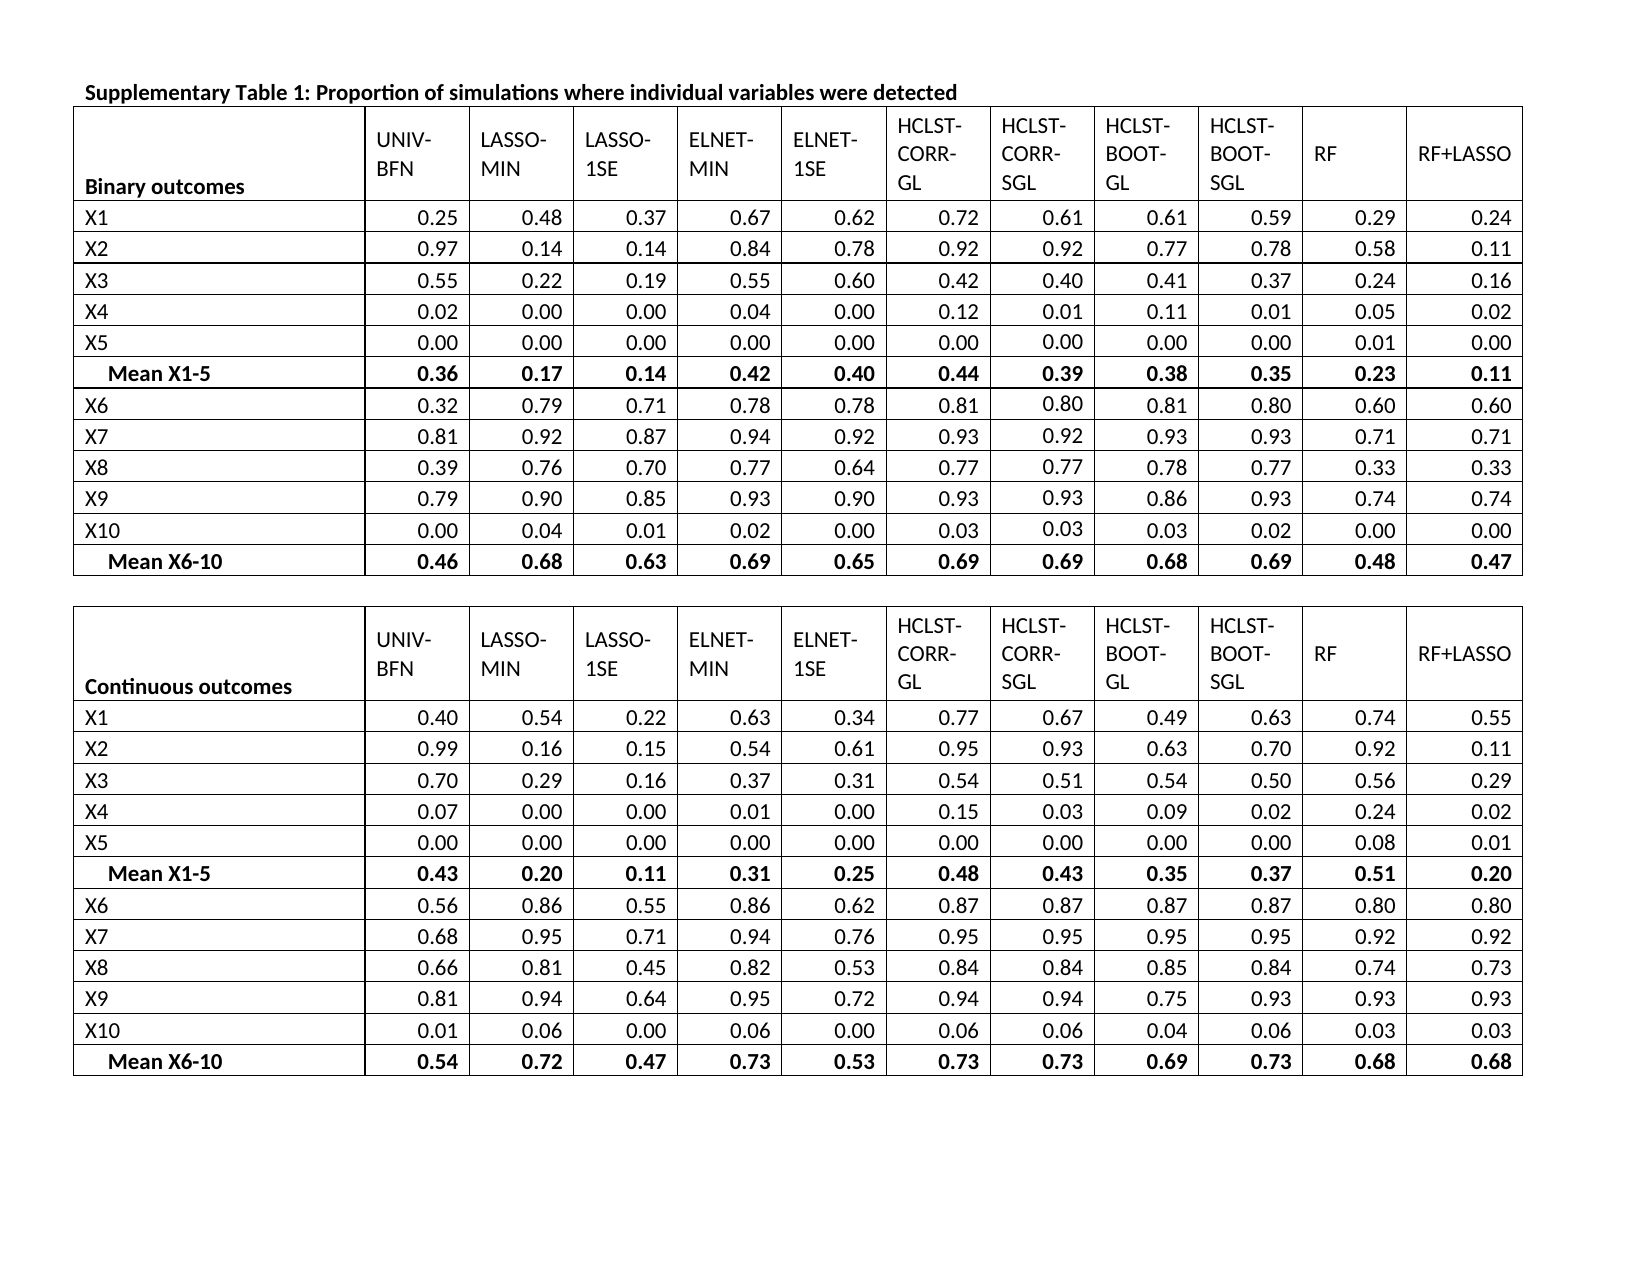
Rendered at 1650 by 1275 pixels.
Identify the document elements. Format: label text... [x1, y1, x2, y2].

table_cell 0.55 [366, 264, 469, 294]
table_cell 0.03 [1095, 514, 1198, 544]
table_cell 0.92 [1303, 920, 1406, 950]
table_cell 0.93 [1199, 982, 1302, 1012]
table_cell RF+LASSO [1407, 107, 1522, 200]
table_cell 0.61 [782, 732, 886, 762]
table_cell 0.00 [574, 295, 677, 325]
table_cell 0.74 [1303, 482, 1406, 512]
table_cell 0.63 [1199, 701, 1302, 731]
table_cell ELNET-1SE [782, 107, 886, 200]
table_cell 0.93 [887, 420, 990, 450]
table_cell 0.59 [1199, 201, 1302, 231]
table_cell 0.01 [1199, 295, 1302, 325]
table_cell 0.00 [1095, 326, 1198, 356]
table_cell [782, 576, 886, 606]
table_cell 0.68 [1095, 545, 1198, 575]
table_cell 0.22 [574, 701, 677, 731]
table_cell 0.61 [1095, 201, 1198, 231]
table_cell 0.02 [1407, 795, 1522, 825]
table_cell 0.95 [470, 920, 573, 950]
table_cell 0.06 [470, 1014, 573, 1044]
table_cell LASSO-MIN [470, 107, 573, 200]
table_cell 0.14 [470, 232, 573, 262]
table_cell HCLST-CORR-SGL [991, 607, 1094, 700]
table_cell 0.94 [678, 920, 781, 950]
table_cell 0.67 [991, 701, 1094, 731]
table_cell 0.07 [366, 795, 469, 825]
table_cell [1407, 576, 1523, 606]
table_cell 0.14 [574, 232, 677, 262]
table_cell 0.03 [1303, 1014, 1406, 1044]
table_cell 0.69 [678, 545, 781, 575]
table_cell 0.02 [1407, 295, 1522, 325]
table_cell 0.77 [887, 701, 990, 731]
table_cell 0.95 [1199, 920, 1302, 950]
table_cell 0.92 [991, 232, 1094, 262]
table_cell 0.90 [470, 482, 573, 512]
table_cell UNIV-BFN [366, 107, 469, 200]
table_cell 0.41 [1095, 264, 1198, 294]
table_cell 0.02 [678, 514, 781, 544]
table_cell 0.00 [574, 826, 677, 856]
table_cell 0.06 [887, 1014, 990, 1044]
table_cell 0.73 [1407, 951, 1522, 981]
table_cell 0.93 [1095, 420, 1198, 450]
table_cell 0.63 [678, 701, 781, 731]
table_cell 0.35 [1095, 857, 1198, 887]
table_cell 0.37 [678, 764, 781, 794]
table_cell X5 [74, 326, 364, 356]
table_cell X3 [74, 264, 364, 294]
table_cell 0.94 [991, 982, 1094, 1012]
table_cell X9 [74, 982, 364, 1012]
table_cell 0.24 [1303, 795, 1406, 825]
table_cell 0.70 [1199, 732, 1302, 762]
table_cell 0.08 [1303, 826, 1406, 856]
table_cell 0.78 [782, 389, 886, 419]
table_cell 0.29 [470, 764, 573, 794]
table_cell 0.80 [1199, 389, 1302, 419]
table_cell 0.92 [1303, 732, 1406, 762]
table_cell 0.54 [678, 732, 781, 762]
table_cell X4 [74, 795, 364, 825]
table_cell 0.56 [366, 889, 469, 919]
table_cell 0.68 [1407, 1045, 1522, 1075]
table_cell 0.44 [887, 357, 990, 387]
table_cell 0.09 [1095, 795, 1198, 825]
table_cell 0.76 [782, 920, 886, 950]
table_cell 0.00 [470, 295, 573, 325]
table_cell 0.00 [1095, 826, 1198, 856]
table_cell [365, 576, 469, 606]
table_cell [1303, 576, 1407, 606]
table_cell 0.77 [991, 451, 1094, 481]
table_cell 0.74 [1303, 951, 1406, 981]
table_cell 0.86 [1095, 482, 1198, 512]
table_cell 0.75 [1095, 982, 1198, 1012]
table_cell 0.03 [991, 514, 1094, 544]
table_cell 0.73 [991, 1045, 1094, 1075]
table_cell [990, 576, 1094, 606]
table_cell 0.12 [887, 295, 990, 325]
table_cell 0.43 [366, 857, 469, 887]
table_cell 0.29 [1303, 201, 1406, 231]
table_cell 0.81 [366, 982, 469, 1012]
table_cell 0.01 [366, 1014, 469, 1044]
table_cell 0.94 [887, 982, 990, 1012]
table_cell 0.84 [1199, 951, 1302, 981]
table_cell 0.03 [991, 795, 1094, 825]
table_cell 0.40 [782, 357, 886, 387]
table_cell 0.46 [366, 545, 469, 575]
table_cell 0.92 [470, 420, 573, 450]
table_cell 0.42 [887, 264, 990, 294]
table_cell 0.77 [1095, 232, 1198, 262]
table_cell 0.36 [366, 357, 469, 387]
table_cell 0.93 [887, 482, 990, 512]
table_cell 0.34 [782, 701, 886, 731]
table_cell 0.00 [782, 795, 886, 825]
table_header Supplementary Table 1: Proportion of simulations where individual variables were detected [74, 75, 1523, 106]
table_cell 0.00 [678, 826, 781, 856]
table_cell 0.25 [366, 201, 469, 231]
table_cell 0.62 [782, 889, 886, 919]
table_cell 0.62 [782, 201, 886, 231]
table_cell Mean X6-10 [74, 1045, 364, 1075]
table_cell 0.29 [1407, 764, 1522, 794]
table_cell 0.85 [1095, 951, 1198, 981]
table_cell 0.00 [470, 826, 573, 856]
table_cell 0.79 [470, 389, 573, 419]
table_cell 0.00 [782, 826, 886, 856]
table_cell 0.67 [678, 201, 781, 231]
table_cell 0.00 [366, 326, 469, 356]
table_cell 0.78 [678, 389, 781, 419]
table_cell X5 [74, 826, 364, 856]
table_cell 0.87 [887, 889, 990, 919]
table_cell 0.78 [1199, 232, 1302, 262]
table_cell 0.51 [1303, 857, 1406, 887]
table_cell 0.63 [1095, 732, 1198, 762]
table_cell 0.06 [678, 1014, 781, 1044]
table_cell 0.47 [1407, 545, 1522, 575]
table_cell 0.74 [1303, 701, 1406, 731]
table_cell 0.00 [678, 326, 781, 356]
table_cell 0.00 [1303, 514, 1406, 544]
table_cell X10 [74, 1014, 364, 1044]
table_cell 0.73 [887, 1045, 990, 1075]
table_cell 0.15 [887, 795, 990, 825]
table_cell 0.95 [678, 982, 781, 1012]
table_cell 0.82 [678, 951, 781, 981]
table_cell Mean X6-10 [74, 545, 364, 575]
table_cell 0.00 [470, 795, 573, 825]
table_cell 0.25 [782, 857, 886, 887]
table_cell 0.38 [1095, 357, 1198, 387]
table_cell RF [1303, 607, 1406, 700]
table_cell 0.16 [470, 732, 573, 762]
table_cell 0.00 [470, 326, 573, 356]
table_cell 0.79 [366, 482, 469, 512]
table_cell 0.35 [1199, 357, 1302, 387]
table_cell 0.73 [678, 1045, 781, 1075]
table_cell 0.84 [887, 951, 990, 981]
table_cell 0.01 [991, 295, 1094, 325]
table_cell 0.02 [1199, 795, 1302, 825]
table_cell X6 [74, 889, 364, 919]
table_cell 0.93 [1303, 982, 1406, 1012]
table_cell ELNET-MIN [678, 107, 781, 200]
table_cell 0.64 [574, 982, 677, 1012]
table_cell 0.81 [887, 389, 990, 419]
table_cell 0.20 [470, 857, 573, 887]
table_cell 0.37 [1199, 857, 1302, 887]
table_cell Mean X1-5 [74, 857, 364, 887]
table_cell 0.66 [366, 951, 469, 981]
table_cell 0.70 [366, 764, 469, 794]
table_cell LASSO-1SE [574, 607, 677, 700]
table_cell 0.72 [782, 982, 886, 1012]
table_cell 0.00 [782, 326, 886, 356]
table_cell 0.00 [991, 826, 1094, 856]
table_cell RF+LASSO [1407, 607, 1522, 700]
table_cell 0.93 [1407, 982, 1522, 1012]
table_cell 0.71 [574, 920, 677, 950]
table_cell 0.68 [1303, 1045, 1406, 1075]
table_cell X1 [74, 701, 364, 731]
table_cell 0.05 [1303, 295, 1406, 325]
table_cell 0.19 [574, 264, 677, 294]
table_cell 0.68 [470, 545, 573, 575]
table_cell 0.37 [574, 201, 677, 231]
table_cell 0.01 [1407, 826, 1522, 856]
table_cell 0.72 [470, 1045, 573, 1075]
table_cell 0.97 [366, 232, 469, 262]
table_cell 0.54 [470, 701, 573, 731]
table_cell 0.00 [782, 295, 886, 325]
table_cell [1094, 576, 1198, 606]
table_cell X7 [74, 420, 364, 450]
table_cell X8 [74, 951, 364, 981]
table_cell 0.15 [574, 732, 677, 762]
table_cell 0.11 [1407, 357, 1522, 387]
table_cell 0.33 [1407, 451, 1522, 481]
table_cell 0.81 [366, 420, 469, 450]
table_cell X7 [74, 920, 364, 950]
table_cell 0.00 [1407, 514, 1522, 544]
table_cell 0.85 [574, 482, 677, 512]
table_cell HCLST-BOOT-GL [1095, 607, 1198, 700]
table_cell 0.16 [574, 764, 677, 794]
table_cell 0.93 [991, 482, 1094, 512]
table_cell 0.68 [366, 920, 469, 950]
table_cell 0.16 [1407, 264, 1522, 294]
table_cell 0.71 [1407, 420, 1522, 450]
table_cell 0.87 [1199, 889, 1302, 919]
table_cell 0.11 [1407, 732, 1522, 762]
table_cell 0.71 [574, 389, 677, 419]
table_cell 0.74 [1407, 482, 1522, 512]
table_cell 0.80 [1303, 889, 1406, 919]
table_cell 0.95 [887, 920, 990, 950]
table_cell 0.78 [782, 232, 886, 262]
table_cell 0.11 [1095, 295, 1198, 325]
table_cell 0.33 [1303, 451, 1406, 481]
table_cell 0.70 [574, 451, 677, 481]
table_cell 0.50 [1199, 764, 1302, 794]
table_cell 0.49 [1095, 701, 1198, 731]
table_cell 0.40 [991, 264, 1094, 294]
table_cell LASSO-MIN [470, 607, 573, 700]
table_cell 0.00 [782, 1014, 886, 1044]
table_cell 0.81 [1095, 389, 1198, 419]
table_cell 0.78 [1095, 451, 1198, 481]
table_cell 0.11 [574, 857, 677, 887]
table_cell [74, 576, 365, 606]
table_cell 0.00 [782, 514, 886, 544]
table_cell 0.00 [991, 326, 1094, 356]
table_cell [886, 576, 990, 606]
table_cell 0.92 [991, 420, 1094, 450]
table_cell HCLST-BOOT-GL [1095, 107, 1198, 200]
table_cell 0.53 [782, 951, 886, 981]
table_cell 0.69 [1095, 1045, 1198, 1075]
table_cell 0.95 [887, 732, 990, 762]
table_cell 0.00 [574, 326, 677, 356]
table_cell X6 [74, 389, 364, 419]
table_cell 0.93 [678, 482, 781, 512]
table_cell 0.95 [991, 920, 1094, 950]
table_cell Mean X1-5 [74, 357, 364, 387]
table_cell 0.94 [470, 982, 573, 1012]
table_cell HCLST-BOOT-SGL [1199, 107, 1302, 200]
table_cell 0.31 [782, 764, 886, 794]
table_cell 0.61 [991, 201, 1094, 231]
table_cell 0.00 [366, 826, 469, 856]
table_cell HCLST-CORR-GL [887, 107, 990, 200]
table_cell 0.02 [366, 295, 469, 325]
table_cell ELNET-MIN [678, 607, 781, 700]
table_cell 0.65 [782, 545, 886, 575]
table_cell 0.94 [678, 420, 781, 450]
table_cell 0.60 [1407, 389, 1522, 419]
table_cell 0.39 [366, 451, 469, 481]
table_cell HCLST-CORR-SGL [991, 107, 1094, 200]
table_cell 0.76 [470, 451, 573, 481]
table_cell RF [1303, 107, 1406, 200]
table_cell [1199, 576, 1303, 606]
table_cell HCLST-CORR-GL [887, 607, 990, 700]
table_cell 0.81 [470, 951, 573, 981]
table_cell X2 [74, 732, 364, 762]
table_cell 0.03 [887, 514, 990, 544]
table_cell 0.63 [574, 545, 677, 575]
table_cell 0.55 [678, 264, 781, 294]
table_cell 0.60 [782, 264, 886, 294]
table_cell 0.00 [1407, 326, 1522, 356]
table_cell 0.84 [678, 232, 781, 262]
table_cell 0.64 [782, 451, 886, 481]
table_cell 0.93 [1199, 482, 1302, 512]
table_cell 0.31 [678, 857, 781, 887]
table_cell 0.20 [1407, 857, 1522, 887]
table_cell 0.86 [678, 889, 781, 919]
table_cell 0.77 [1199, 451, 1302, 481]
table_cell 0.37 [1199, 264, 1302, 294]
table_cell 0.43 [991, 857, 1094, 887]
table_cell 0.24 [1303, 264, 1406, 294]
table_cell 0.51 [991, 764, 1094, 794]
table_cell X1 [74, 201, 364, 231]
table_cell 0.72 [887, 201, 990, 231]
table_cell HCLST-BOOT-SGL [1199, 607, 1302, 700]
table_cell 0.55 [574, 889, 677, 919]
table_cell 0.40 [366, 701, 469, 731]
table_cell 0.47 [574, 1045, 677, 1075]
table_cell 0.73 [1199, 1045, 1302, 1075]
table_cell X8 [74, 451, 364, 481]
table_cell 0.48 [887, 857, 990, 887]
table_cell 0.53 [782, 1045, 886, 1075]
table_cell 0.99 [366, 732, 469, 762]
table_cell 0.92 [1407, 920, 1522, 950]
table_cell 0.01 [678, 795, 781, 825]
table_cell 0.00 [887, 326, 990, 356]
table_cell 0.54 [1095, 764, 1198, 794]
table_cell 0.48 [470, 201, 573, 231]
table_cell 0.00 [574, 1014, 677, 1044]
table_cell 0.87 [1095, 889, 1198, 919]
table_cell 0.55 [1407, 701, 1522, 731]
table_cell 0.00 [366, 514, 469, 544]
table_cell X2 [74, 232, 364, 262]
table_cell ELNET-1SE [782, 607, 886, 700]
table_cell 0.06 [1199, 1014, 1302, 1044]
table_cell 0.04 [678, 295, 781, 325]
table_cell 0.69 [991, 545, 1094, 575]
table_cell Binary outcomes [74, 107, 364, 200]
table_cell Continuous outcomes [74, 607, 364, 700]
table_cell X3 [74, 764, 364, 794]
table_cell 0.39 [991, 357, 1094, 387]
table_cell 0.87 [991, 889, 1094, 919]
table_cell 0.77 [678, 451, 781, 481]
table_cell 0.17 [470, 357, 573, 387]
table_cell 0.54 [887, 764, 990, 794]
table_cell 0.14 [574, 357, 677, 387]
table_cell 0.03 [1407, 1014, 1522, 1044]
table_cell 0.58 [1303, 232, 1406, 262]
table_cell 0.92 [887, 232, 990, 262]
table_cell 0.80 [1407, 889, 1522, 919]
table_cell LASSO-1SE [574, 107, 677, 200]
table_cell 0.84 [991, 951, 1094, 981]
table_cell 0.60 [1303, 389, 1406, 419]
table_cell UNIV-BFN [366, 607, 469, 700]
table_cell 0.71 [1303, 420, 1406, 450]
table_cell 0.86 [470, 889, 573, 919]
table_cell 0.48 [1303, 545, 1406, 575]
table_cell 0.45 [574, 951, 677, 981]
table_cell 0.93 [1199, 420, 1302, 450]
table_cell 0.93 [991, 732, 1094, 762]
table_cell 0.22 [470, 264, 573, 294]
table_cell X4 [74, 295, 364, 325]
table_cell 0.24 [1407, 201, 1522, 231]
table_cell 0.04 [470, 514, 573, 544]
table_cell 0.11 [1407, 232, 1522, 262]
table_cell 0.02 [1199, 514, 1302, 544]
table_cell 0.56 [1303, 764, 1406, 794]
table_cell 0.00 [887, 826, 990, 856]
table_cell 0.69 [887, 545, 990, 575]
table_cell X9 [74, 482, 364, 512]
table_cell 0.00 [574, 795, 677, 825]
table_cell 0.95 [1095, 920, 1198, 950]
table_cell 0.32 [366, 389, 469, 419]
table_cell [469, 576, 573, 606]
table_cell 0.77 [887, 451, 990, 481]
table_cell [678, 576, 782, 606]
table_cell 0.01 [574, 514, 677, 544]
table_cell 0.00 [1199, 326, 1302, 356]
table_cell 0.42 [678, 357, 781, 387]
table_cell 0.92 [782, 420, 886, 450]
table_cell 0.04 [1095, 1014, 1198, 1044]
table_cell 0.54 [366, 1045, 469, 1075]
table_cell X10 [74, 514, 364, 544]
table_cell 0.23 [1303, 357, 1406, 387]
table_cell 0.69 [1199, 545, 1302, 575]
table_cell 0.01 [1303, 326, 1406, 356]
table_cell 0.00 [1199, 826, 1302, 856]
table_cell 0.90 [782, 482, 886, 512]
table_cell 0.06 [991, 1014, 1094, 1044]
table_cell 0.87 [574, 420, 677, 450]
table_cell 0.80 [991, 389, 1094, 419]
table_cell [574, 576, 677, 606]
